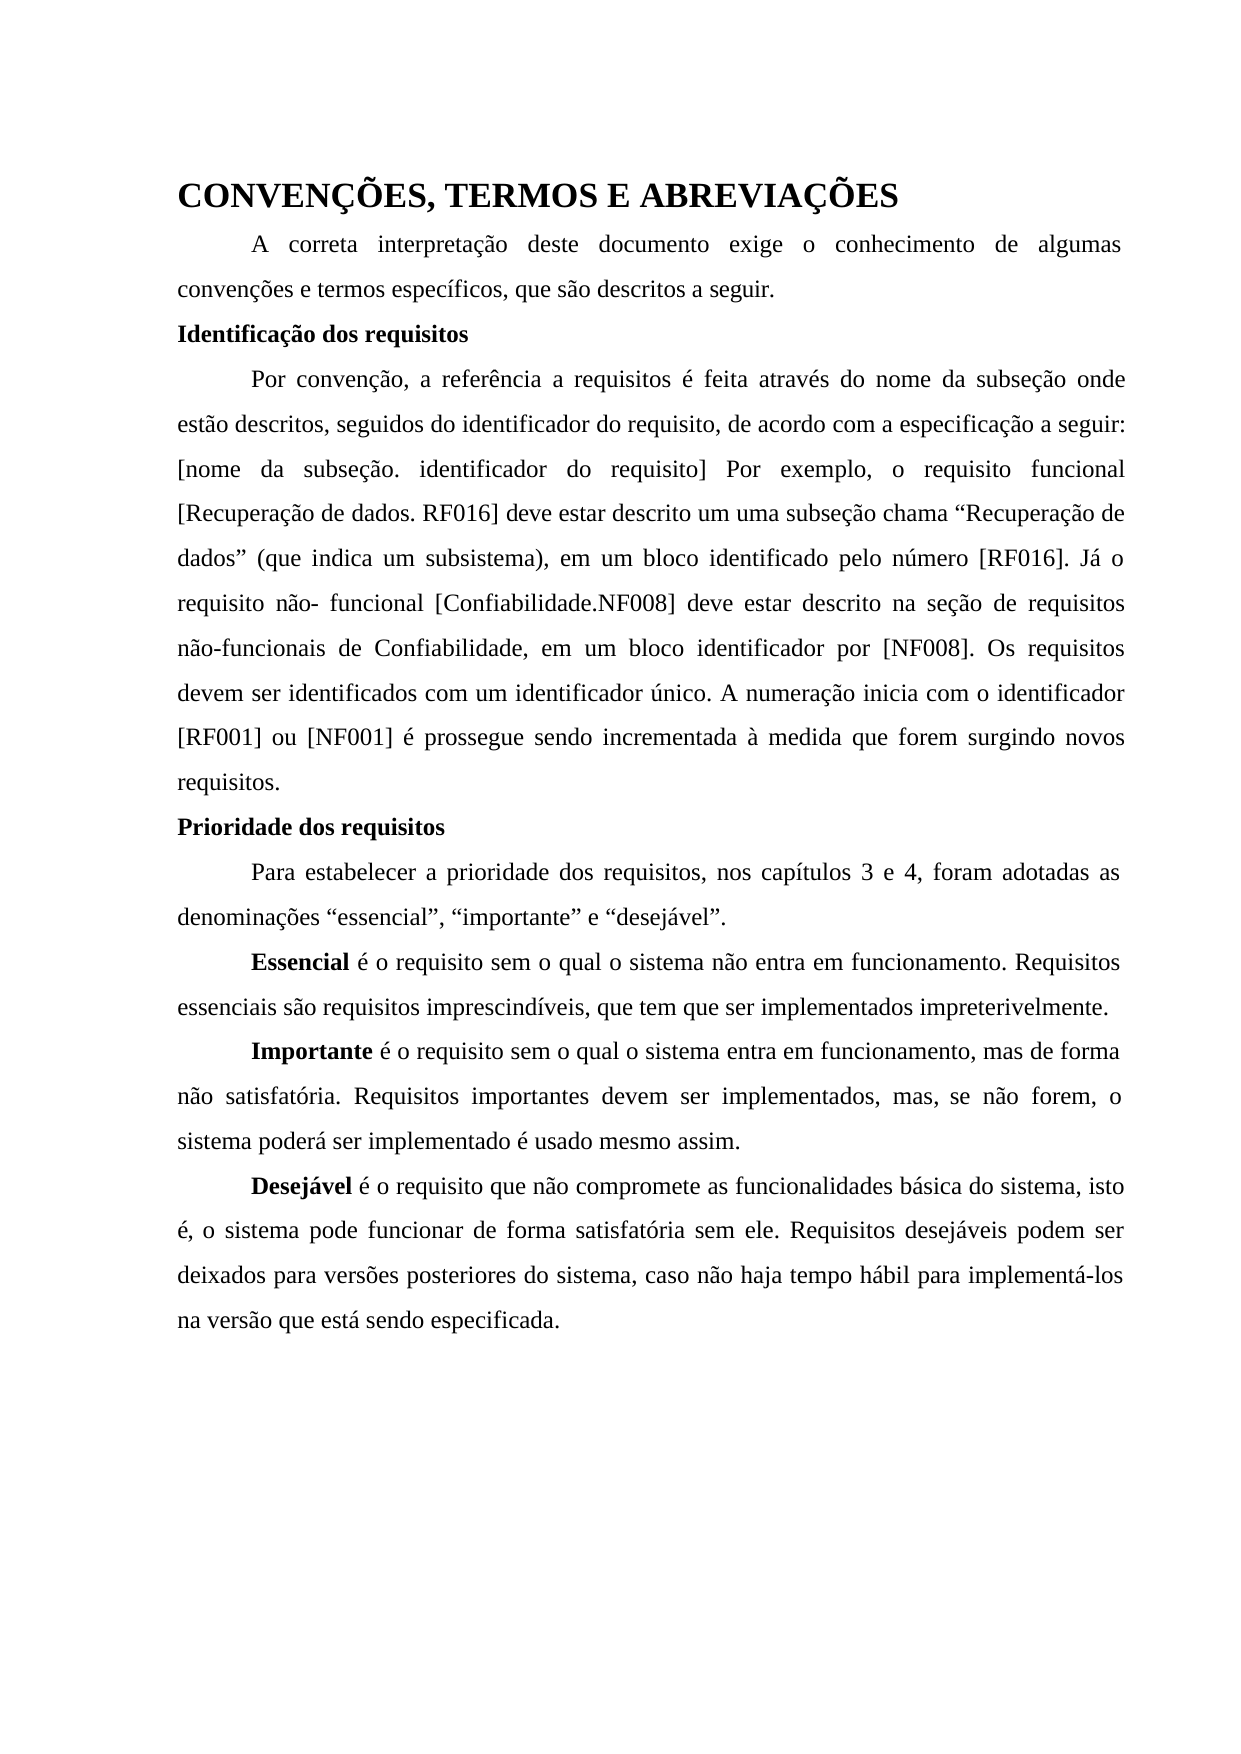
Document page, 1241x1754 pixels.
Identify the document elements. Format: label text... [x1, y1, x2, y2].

text Desejável é o requisito que não compromete as funcionalidades básica do sistema, isto é, o sistema pode funcionar de forma satisfatória sem ele. Requisitos desejáveis podem ser deixados para versões posteriores do sistema, caso não haja tempo hábil para implementá-los na versão que está sendo especificada. [177, 1171, 1125, 1334]
text Para estabelecer a prioridade dos requisitos, nos capítulos 3 e 4, foram adotadas as denominações “essencial”, “importante” e “desejável”. [177, 857, 1122, 931]
text Importante é o requisito sem o qual o sistema entra em funcionamento, mas de forma não satisfatória. Requisitos importantes devem ser implementados, mas, se não forem, o sistema poderá ser implementado é usado mesmo assim. [177, 1036, 1122, 1155]
subtitle Prioridade dos requisitos [177, 812, 1203, 841]
text Essencial é o requisito sem o qual o sistema não entra em funcionamento. Requisitos essenciais são requisitos imprescindíveis, que tem que ser implementados impreterivelmente. [177, 947, 1122, 1020]
subtitle Identificação dos requisitos [177, 319, 1203, 348]
text A correta interpretação deste documento exige o conhecimento de algumas convenções e termos específicos, que são descritos a seguir. [177, 229, 1122, 303]
text Por convenção, a referência a requisitos é feita através do nome da subseção onde estão descritos, seguidos do identificador do requisito, de acordo com a especificação a seguir: [nome da subseção. identificador do requisito] Por exemplo, o requisito funcional [Recuperação de dados. RF016] deve estar descrito um uma subseção chama “Recuperação de dados” (que indica um subsistema), em um bloco identificado pelo número [RF016]. Já o requisito não- funcional [Confiabilidade.NF008] deve estar descrito na seção de requisitos não-funcionais de Confiabilidade, em um bloco identificador por [NF008]. Os requisitos devem ser identificados com um identificador único. A numeração inicia com o identificador [RF001] ou [NF001] é prossegue sendo incrementada à medida que forem surgindo novos requisitos. [177, 364, 1126, 796]
subtitle CONVENÇÕES, TERMOS E ABREVIAÇÕES [177, 174, 1203, 215]
